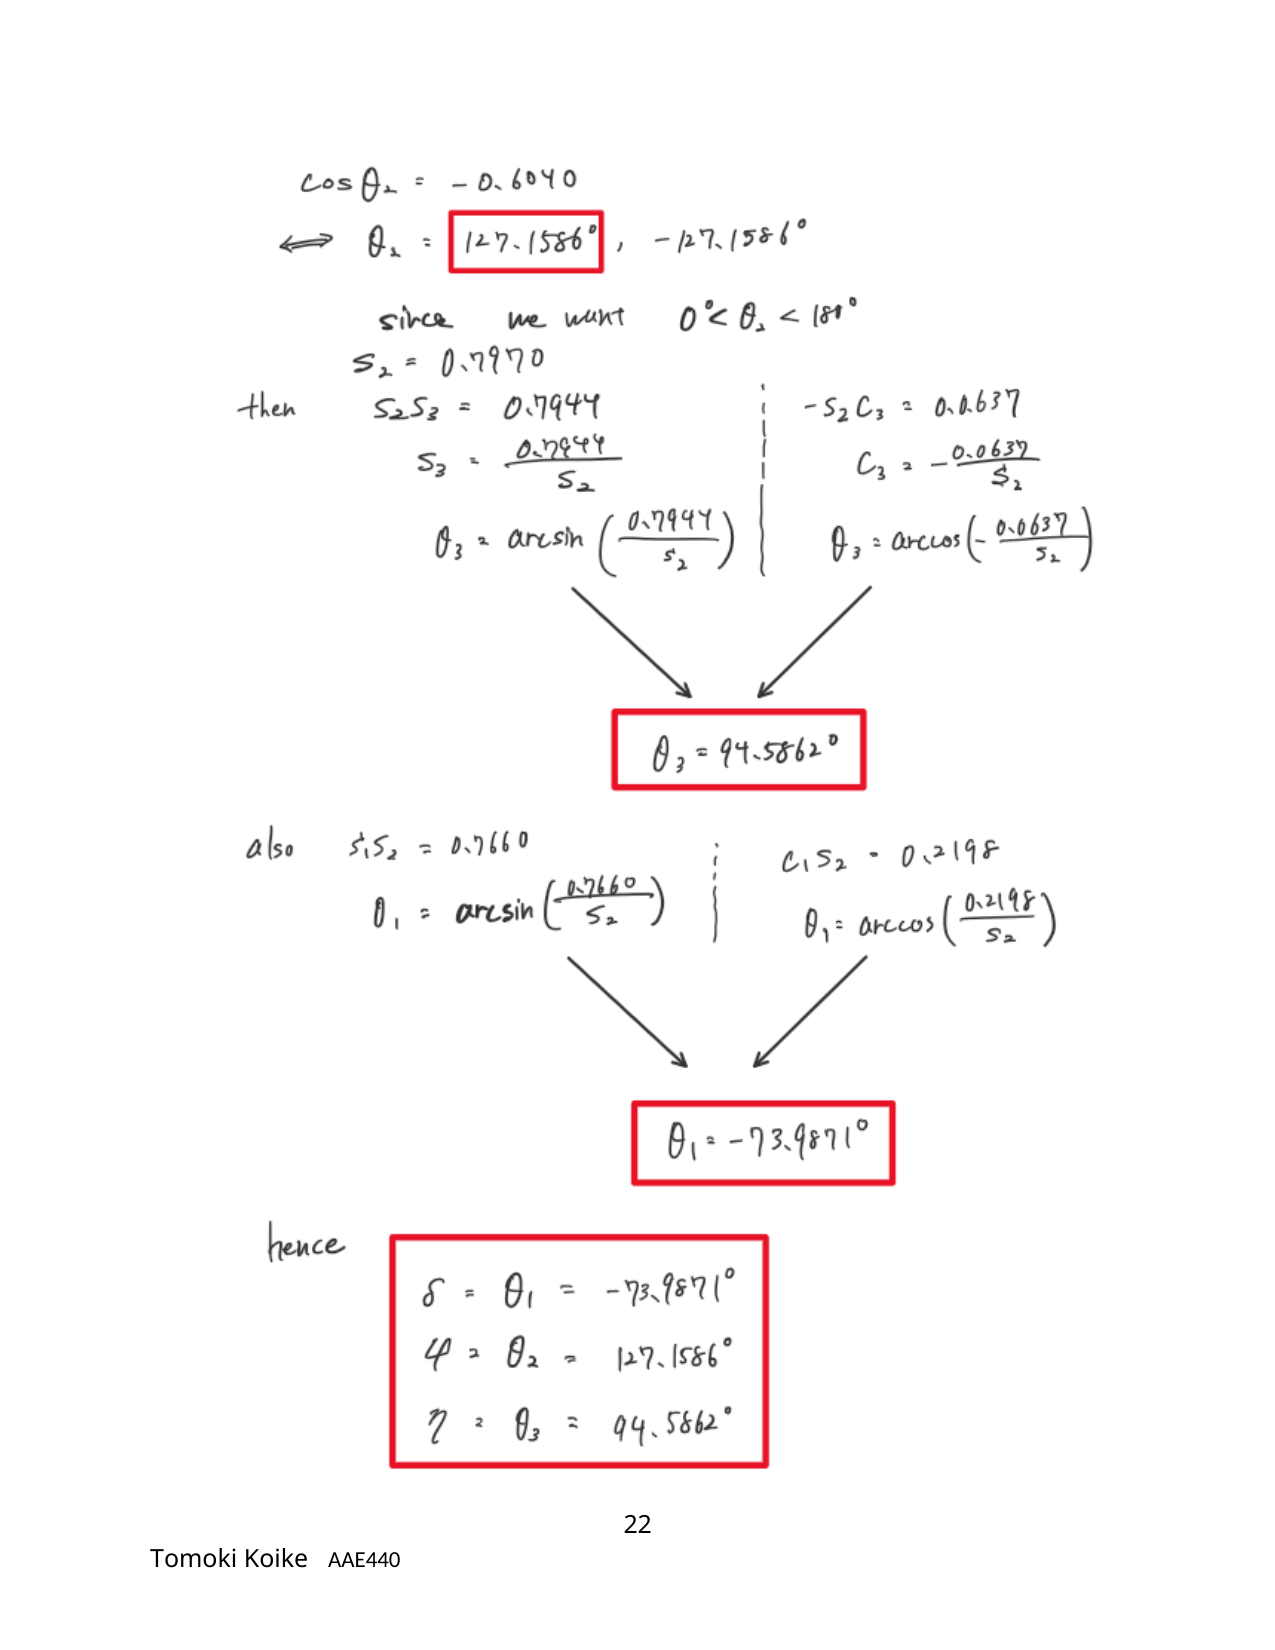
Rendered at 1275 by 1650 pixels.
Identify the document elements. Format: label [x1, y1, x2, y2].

picture [167, 150, 1108, 1500]
